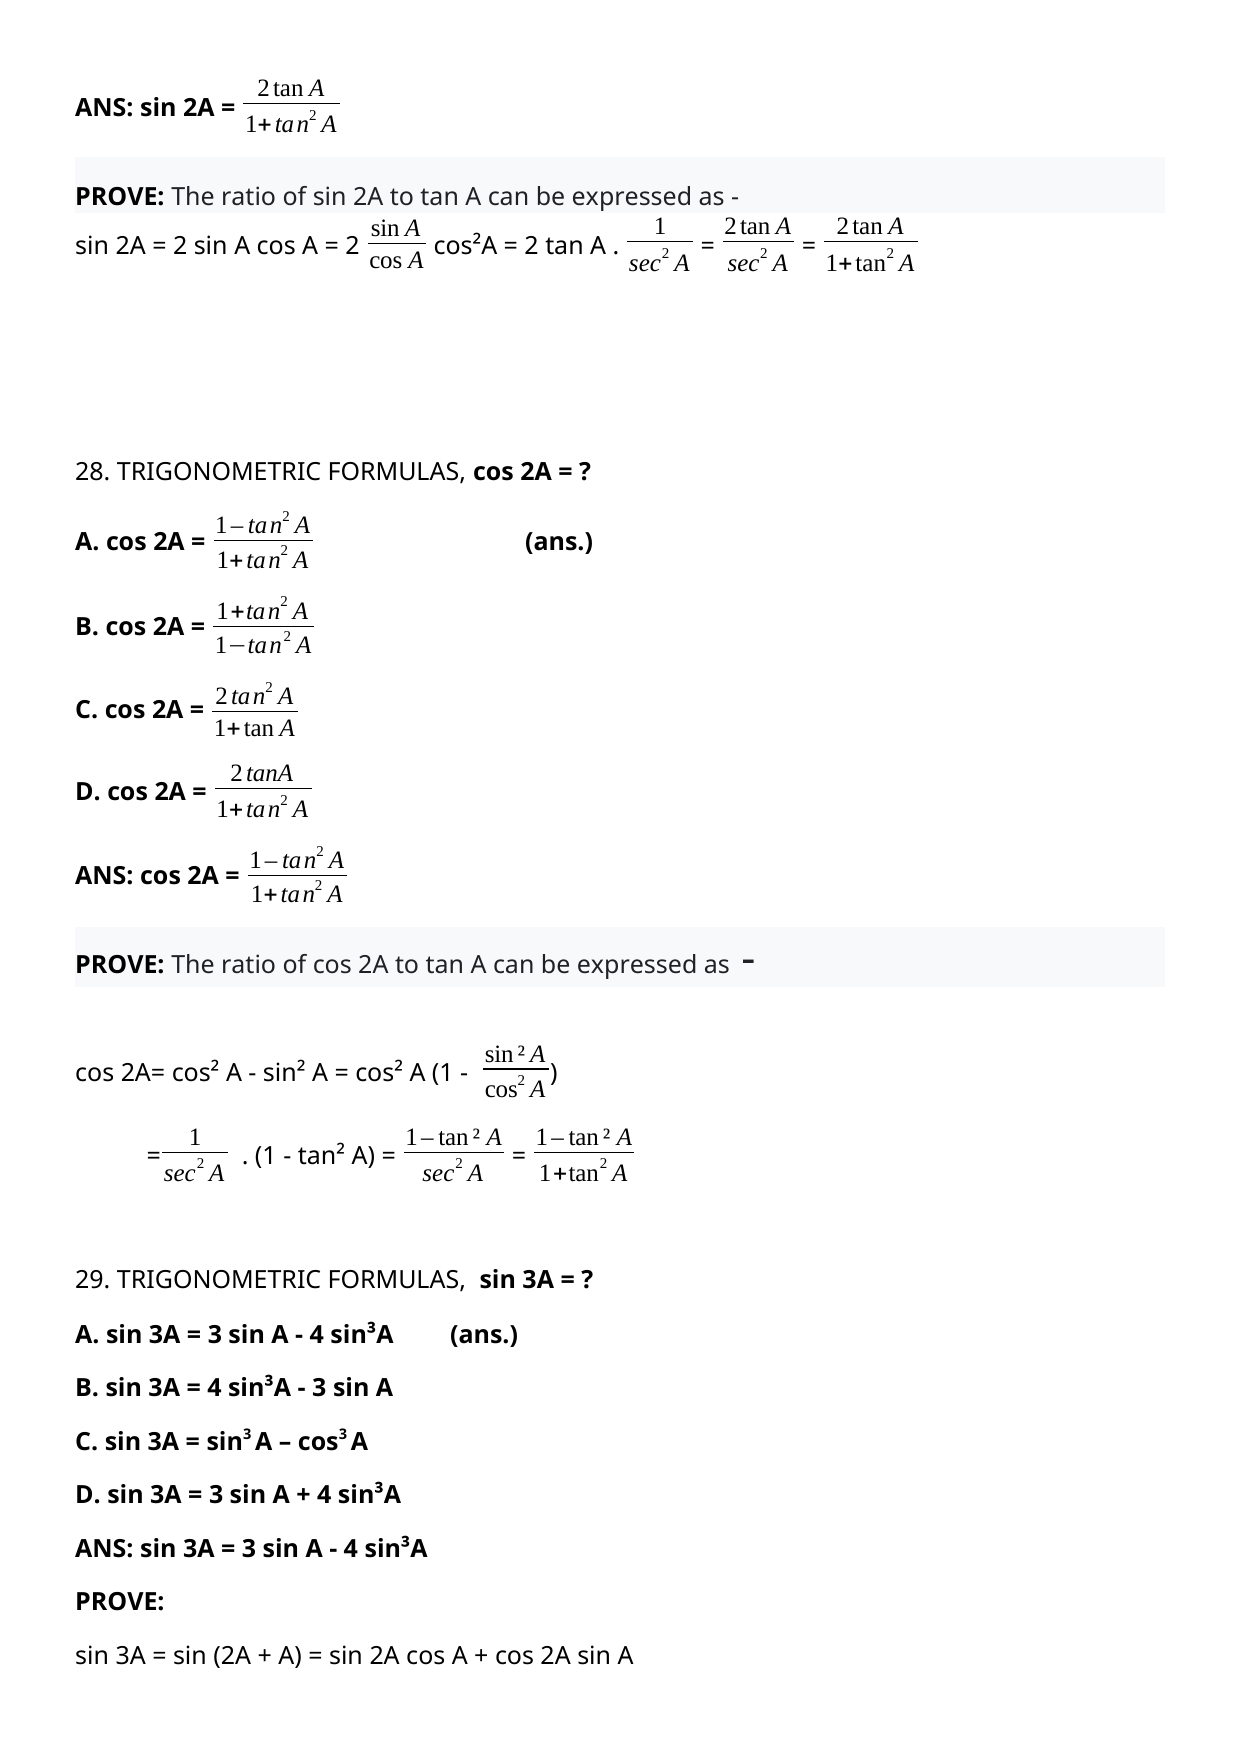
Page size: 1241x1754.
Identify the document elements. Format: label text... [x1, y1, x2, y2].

text = . (1 - tan² A) = = [75, 1123, 1165, 1186]
text sin 3A = sin (2A + A) = sin 2A cos A + cos 2A sin A [75, 1637, 1165, 1671]
text D. sin 3A = 3 sin A + 4 sin³A [75, 1477, 1165, 1511]
text B. sin 3A = 4 sin³A - 3 sin A [75, 1370, 1165, 1404]
text ANS: sin 2A = [75, 75, 1165, 137]
text PROVE: [75, 1584, 1165, 1618]
text sin 2A = 2 sin A cos A = 2 cos²A = 2 tan A . = = [75, 213, 1165, 276]
text B. cos 2A = [75, 593, 1165, 659]
text 29. TRIGONOMETRIC FORMULAS, sin 3A = ? [75, 1262, 1165, 1296]
text C. cos 2A = [75, 678, 1165, 741]
text PROVE: The ratio of sin 2A to tan A can be expressed as - [75, 157, 1165, 213]
text PROVE: The ratio of cos 2A to tan A can be expressed as - [75, 927, 1165, 987]
text A. sin 3A = 3 sin A - 4 sin³A (ans.) [75, 1317, 1165, 1351]
text ANS: sin 3A = 3 sin A - 4 sin³A [75, 1530, 1165, 1564]
text 28. TRIGONOMETRIC FORMULAS, cos 2A = ? [75, 454, 1165, 488]
text ANS: cos 2A = [75, 842, 1165, 908]
text C. sin 3A = sin3 A – cos3 A [75, 1423, 1165, 1458]
text cos 2A= cos² A - sin² A = cos² A (1 - ) [75, 1040, 1165, 1103]
text D. cos 2A = [75, 760, 1165, 822]
text A. cos 2A = (ans.) [75, 507, 1165, 573]
